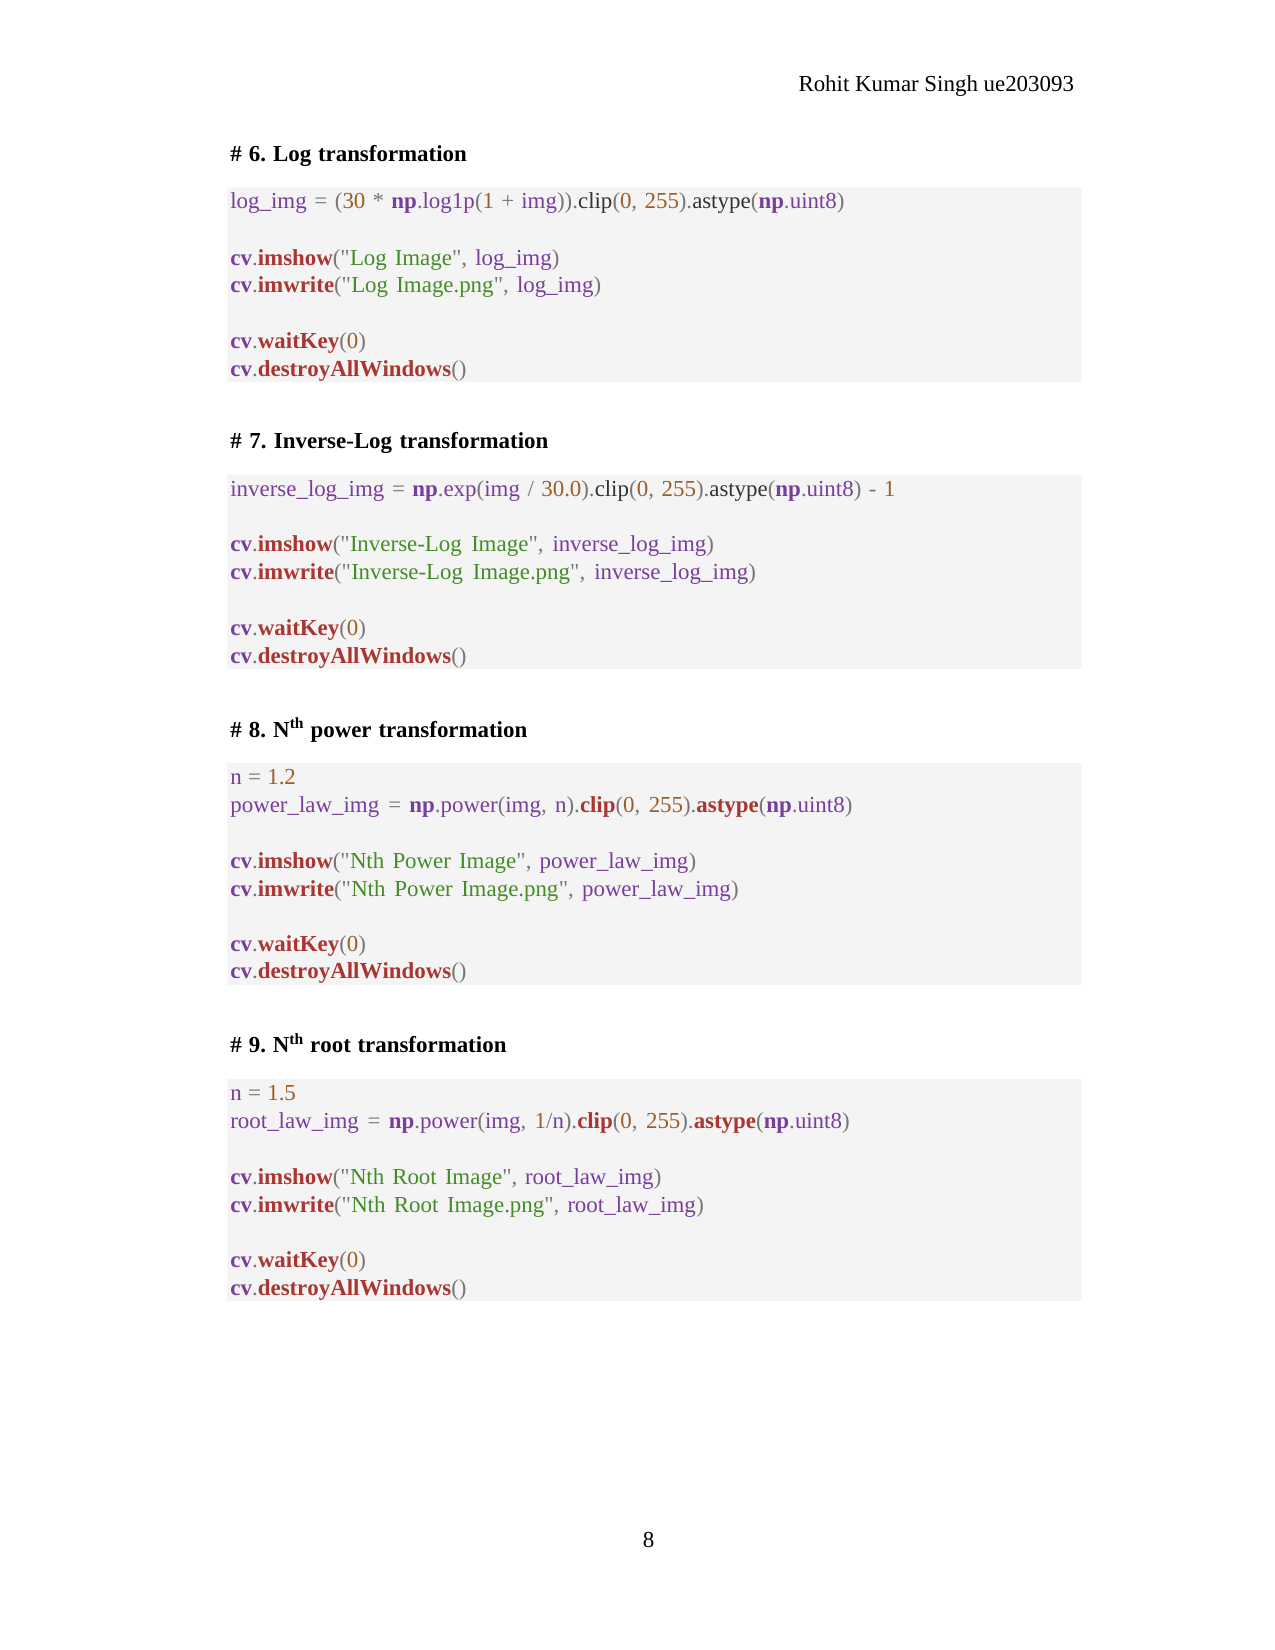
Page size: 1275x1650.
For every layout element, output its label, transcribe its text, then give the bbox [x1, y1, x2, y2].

text # 6. Log transformation [230, 140, 1129, 166]
text # 8. Nth power transformation [230, 714, 1129, 742]
text # 7. Inverse-Log transformation [230, 427, 1129, 454]
text # 9. Nth root transformation [230, 1030, 1129, 1058]
